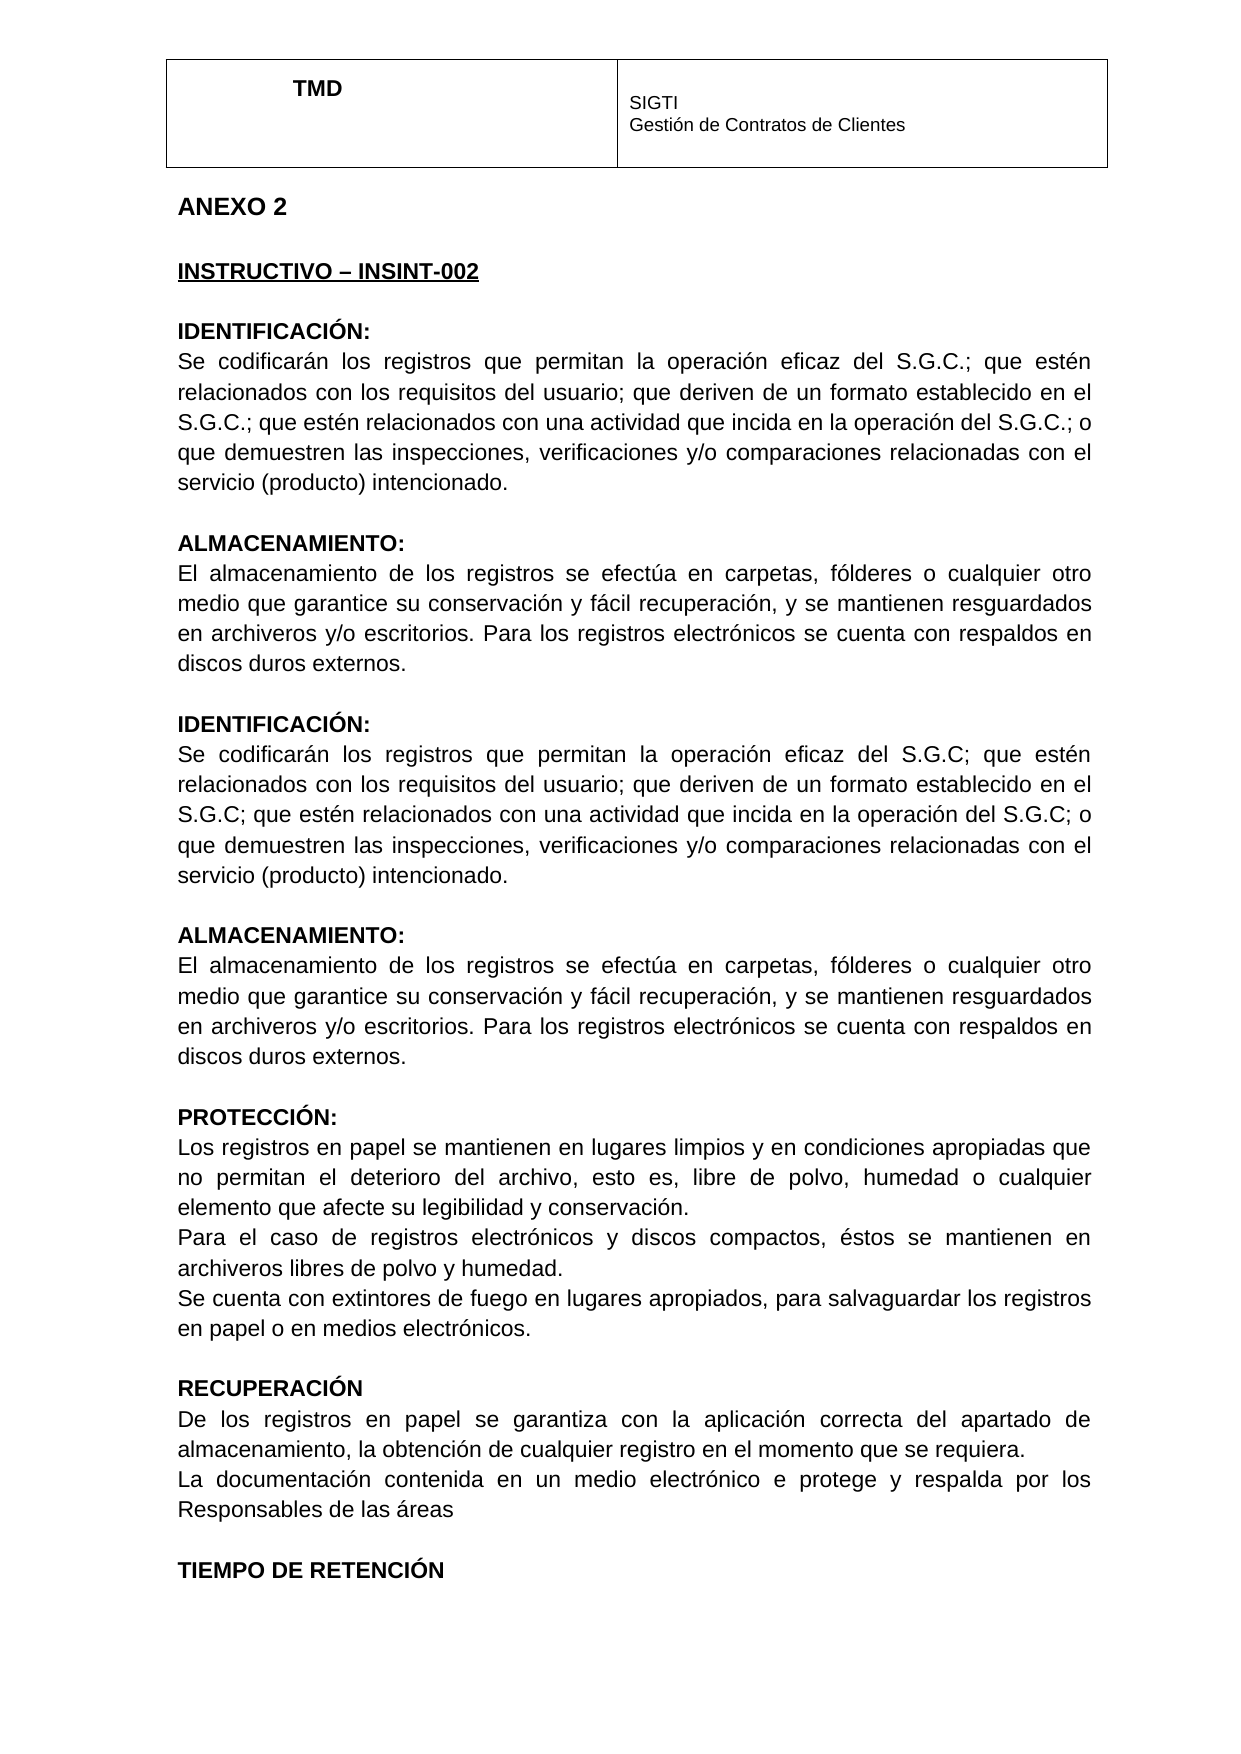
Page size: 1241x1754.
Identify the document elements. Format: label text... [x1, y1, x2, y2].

list Se codificarán los registros que permitan la operación eficaz del S.G.C.; que estén relacionados con los requisitos del usuario; que deriven de un formato establecido en el S.G.C.; que estén relacionados con una actividad que incida en la operación del S.G.C.; o que demuestren las inspecciones, verificaciones y/o comparaciones relacionadas con el servicio (producto) intencionado. [177, 348, 1092, 495]
list De los registros en papel se garantiza con la aplicación correcta del apartado de almacenamiento, la obtención de cualquier registro en el momento que se requiera. [177, 1406, 1092, 1462]
list El almacenamiento de los registros se efectúa en carpetas, fólderes o cualquier otro medio que garantice su conservación y fácil recuperación, y se mantienen resguardados en archiveros y/o escritorios. Para los registros electrónicos se cuenta con respaldos en discos duros externos. [177, 952, 1092, 1069]
list La documentación contenida en un medio electrónico e protege y respalda por los Responsables de las áreas [177, 1466, 1092, 1522]
list TIEMPO DE RETENCIÓN [177, 1557, 1092, 1583]
list Se cuenta con extintores de fuego en lugares apropiados, para salvaguardar los registros en papel o en medios electrónicos. [177, 1285, 1092, 1341]
list Para el caso de registros electrónicos y discos compactos, éstos se mantienen en archiveros libres de polvo y humedad. [177, 1224, 1092, 1281]
list ALMACENAMIENTO: [177, 922, 1092, 948]
list ALMACENAMIENTO: [177, 529, 1092, 556]
list RECUPERACIÓN [177, 1375, 1092, 1402]
list IDENTIFICACIÓN: [177, 318, 1092, 344]
list INSTRUCTIVO – INSINT-002 [177, 258, 1092, 284]
list Los registros en papel se mantienen en lugares limpios y en condiciones apropiadas que no permitan el deterioro del archivo, esto es, libre de polvo, humedad o cualquier elemento que afecte su legibilidad y conservación. [177, 1134, 1092, 1220]
list IDENTIFICACIÓN: [177, 711, 1092, 737]
list PROTECCIÓN: [177, 1103, 1092, 1130]
list El almacenamiento de los registros se efectúa en carpetas, fólderes o cualquier otro medio que garantice su conservación y fácil recuperación, y se mantienen resguardados en archiveros y/o escritorios. Para los registros electrónicos se cuenta con respaldos en discos duros externos. [177, 560, 1092, 677]
list ANEXO 2 [177, 192, 1092, 220]
list Se codificarán los registros que permitan la operación eficaz del S.G.C; que estén relacionados con los requisitos del usuario; que deriven de un formato establecido en el S.G.C; que estén relacionados con una actividad que incida en la operación del S.G.C; o que demuestren las inspecciones, verificaciones y/o comparaciones relacionadas con el servicio (producto) intencionado. [177, 741, 1092, 888]
